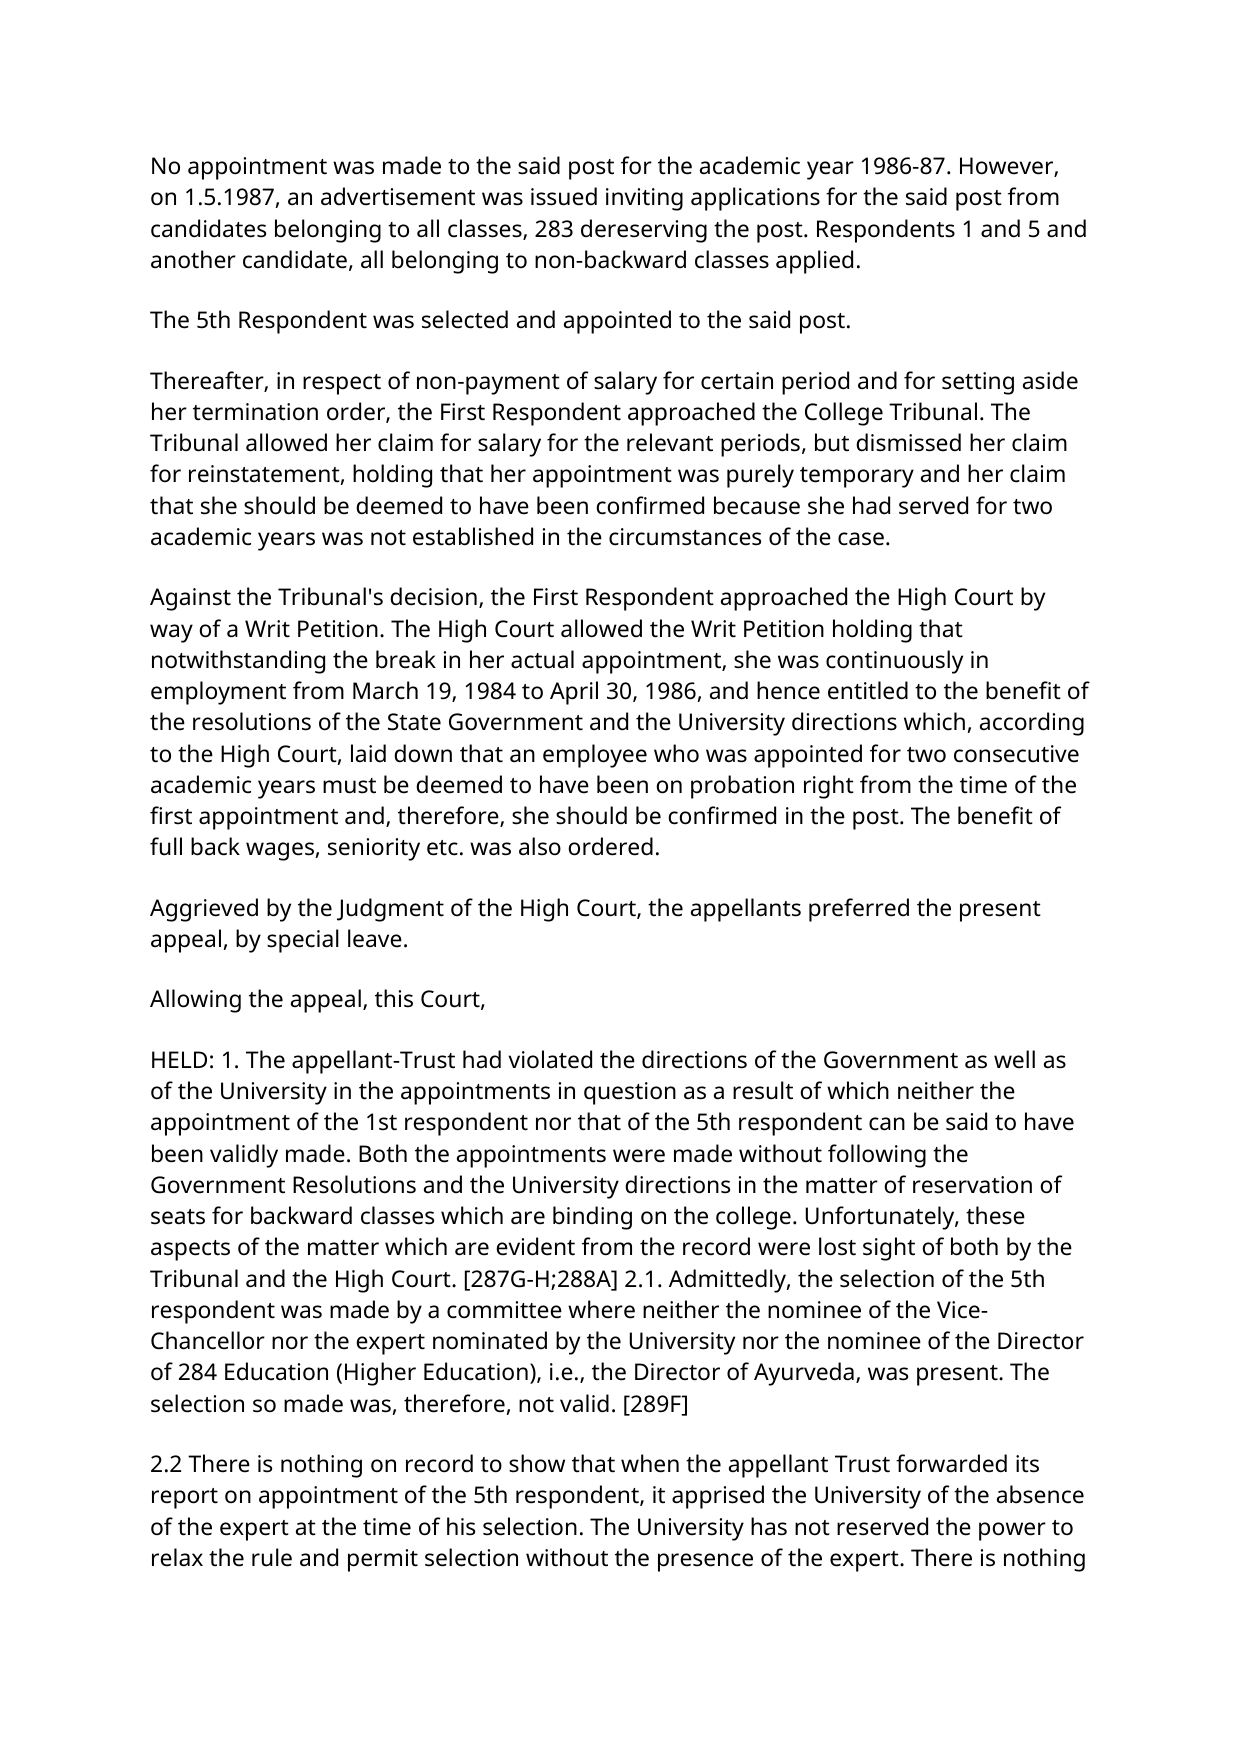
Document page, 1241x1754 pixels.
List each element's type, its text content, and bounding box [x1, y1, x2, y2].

text Thereafter, in respect of non-payment of salary for certain period and for setting aside her termination order, the First Respondent approached the College Tribunal. The Tribunal allowed her claim for salary for the relevant periods, but dismissed her claim for reinstatement, holding that her appointment was purely temporary and her claim that she should be deemed to have been confirmed because she had served for two academic years was not established in the circumstances of the case. [150, 364, 1090, 552]
text The 5th Respondent was selected and appointed to the said post. [150, 304, 1090, 335]
text No appointment was made to the said post for the academic year 1986-87. However, on 1.5.1987, an advertisement was issued inviting applications for the said post from candidates belonging to all classes, 283 dereserving the post. Respondents 1 and 5 and another candidate, all belonging to non-backward classes applied. [150, 150, 1090, 275]
text Aggrieved by the Judgment of the High Court, the appellants preferred the present appeal, by special leave. [150, 892, 1090, 954]
text Against the Tribunal's decision, the First Respondent approached the High Court by way of a Writ Petition. The High Court allowed the Writ Petition holding that notwithstanding the break in her actual appointment, she was continuously in employment from March 19, 1984 to April 30, 1986, and hence entitled to the benefit of the resolutions of the State Government and the University directions which, according to the High Court, laid down that an employee who was appointed for two consecutive academic years must be deemed to have been on probation right from the time of the first appointment and, therefore, she should be confirmed in the post. The benefit of full back wages, seniority etc. was also ordered. [150, 581, 1090, 862]
text Allowing the appeal, this Court, [150, 983, 1090, 1014]
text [150, 1448, 1090, 1573]
text HELD: 1. The appellant-Trust had violated the directions of the Government as well as of the University in the appointments in question as a result of which neither the appointment of the 1st respondent nor that of the 5th respondent can be said to have been validly made. Both the appointments were made without following the Government Resolutions and the University directions in the matter of reservation of seats for backward classes which are binding on the college. Unfortunately, these aspects of the matter which are evident from the record were lost sight of both by the Tribunal and the High Court. [287G-H;288A] 2.1. Admittedly, the selection of the 5th respondent was made by a committee where neither the nominee of the Vice-Chancellor nor the expert nominated by the University nor the nominee of the Director of 284 Education (Higher Education), i.e., the Director of Ayurveda, was present. The selection so made was, therefore, not valid. [289F] [150, 1044, 1090, 1419]
